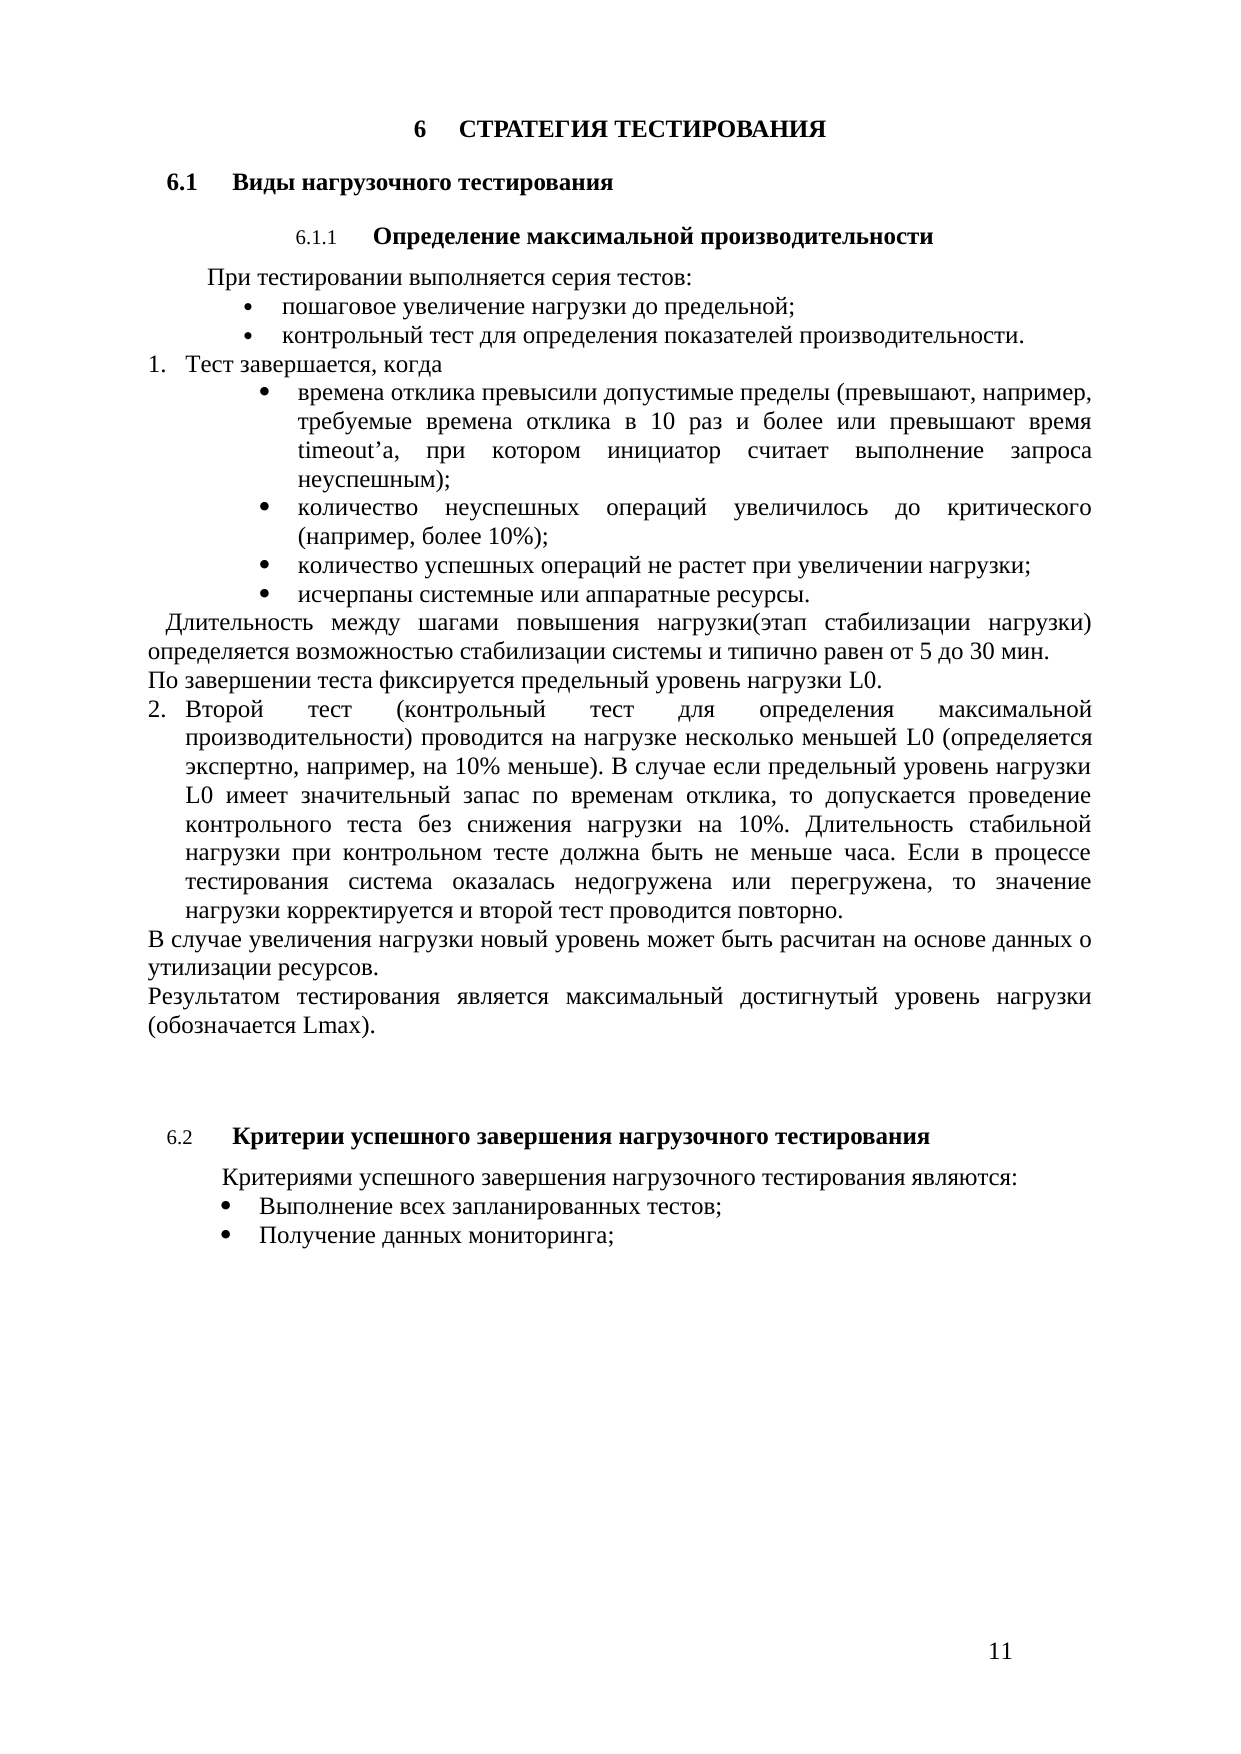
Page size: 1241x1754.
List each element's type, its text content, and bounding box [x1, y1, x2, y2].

list исчерпаны системные или аппаратные ресурсы. [260, 579, 1092, 607]
text В случае увеличения нагрузки новый уровень может быть расчитан на основе данных о утилизации ресурсов. [148, 924, 1092, 981]
list времена отклика превысили допустимые пределы (превышают, например, требуемые времена отклика в 10 раз и более или превышают время timeout’а, при котором инициатор считает выполнение запроса неуспешным); [260, 377, 1092, 492]
text При тестировании выполняется серия тестов: [148, 262, 1092, 291]
text Длительность между шагами повышения нагрузки(этап стабилизации нагрузки) определяется возможностью стабилизации системы и типично равен от 5 до 30 мин. [148, 607, 1092, 665]
subtitle Определение максимальной производительности [236, 221, 1092, 250]
subtitle Стратегия тестирования [148, 114, 1092, 142]
list количество неуспешных операций увеличилось до критического (например, более 10%); [260, 492, 1092, 550]
subtitle Критерии успешного завершения нагрузочного тестирования [166, 1121, 1092, 1150]
text Результатом тестирования является максимальный достигнутый уровень нагрузки (обозначается Lmax). [148, 981, 1092, 1039]
list Второй тест (контрольный тест для определения максимальной производительности) проводится на нагрузке несколько меньшей L0 (определяется экспертно, например, на 10% меньше). В случае если предельный уровень нагрузки L0 имеет значительный запас по временам отклика, то допускается проведение контрольного теста без снижения нагрузки на 10%. Длительность стабильной нагрузки при контрольном тесте должна быть не меньше часа. Если в процессе тестирования система оказалась недогружена или перегружена, то значение нагрузки корректируется и второй тест проводится повторно. [148, 694, 1092, 924]
list Выполнение всех запланированных тестов; [221, 1191, 1092, 1220]
list контрольный тест для определения показателей производительности. [244, 320, 1092, 349]
list количество успешных операций не растет при увеличении нагрузки; [260, 550, 1092, 579]
list пошаговое увеличение нагрузки до предельной; [244, 291, 1092, 320]
list Тест завершается, когда [148, 349, 1092, 377]
subtitle Виды нагрузочного тестирования [166, 167, 1092, 196]
text Критериями успешного завершения нагрузочного тестирования являются: [148, 1162, 1092, 1191]
list Получение данных мониторинга; [221, 1220, 1092, 1249]
text По завершении теста фиксируется предельный уровень нагрузки L0. [148, 665, 1092, 694]
